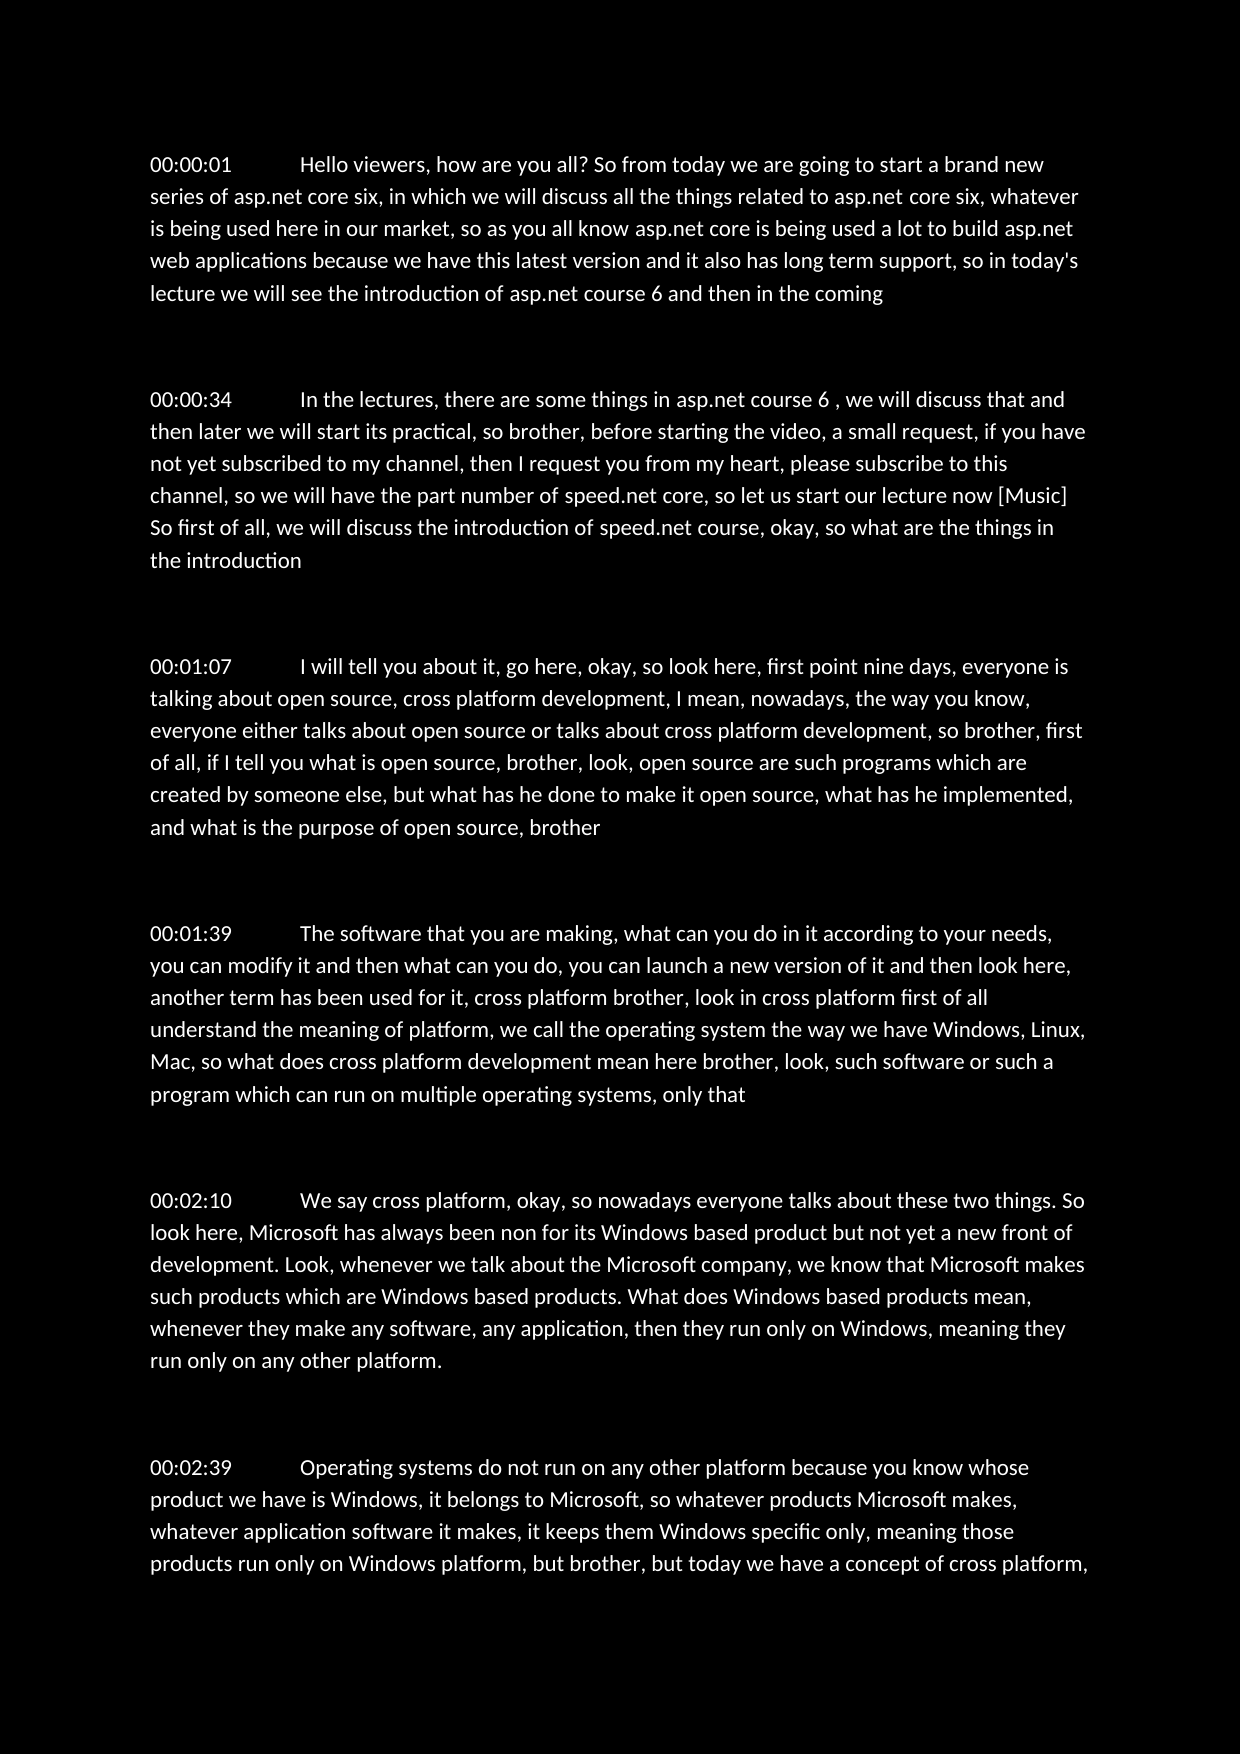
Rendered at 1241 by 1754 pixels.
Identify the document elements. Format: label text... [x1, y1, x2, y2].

text 00:01:39 The software that you are making, what can you do in it according to your needs, you can modify it and then what can you do, you can launch a new version of it and then look here, another term has been used for it, cross platform brother, look in cross platform first of all understand the meaning of platform, we call the operating system the way we have Windows, Linux, Mac, so what does cross platform development mean here brother, look, such software or such a program which can run on multiple operating systems, only that [150, 919, 1090, 1108]
text 00:00:34 In the lectures, there are some things in asp.net course 6 , we will discuss that and then later we will start its practical, so brother, before starting the video, a small request, if you have not yet subscribed to my channel, then I request you from my heart, please subscribe to this channel, so we will have the part number of speed.net core, so let us start our lecture now [Music] So first of all, we will discuss the introduction of speed.net course, okay, so what are the things in the introduction [150, 385, 1090, 574]
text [150, 1453, 1090, 1577]
text 00:01:07 I will tell you about it, go here, okay, so look here, first point nine days, everyone is talking about open source, cross platform development, I mean, nowadays, the way you know, everyone either talks about open source or talks about cross platform development, so brother, first of all, if I tell you what is open source, brother, look, open source are such programs which are created by someone else, but what has he done to make it open source, what has he implemented, and what is the purpose of open source, brother [150, 652, 1090, 841]
text 00:00:01 Hello viewers, how are you all? So from today we are going to start a brand new series of asp.net core six, in which we will discuss all the things related to asp.net core six, whatever is being used here in our market, so as you all know asp.net core is being used a lot to build asp.net web applications because we have this latest version and it also has long term support, so in today's lecture we will see the introduction of asp.net course 6 and then in the coming [150, 150, 1090, 307]
text 00:02:10 We say cross platform, okay, so nowadays everyone talks about these two things. So look here, Microsoft has always been non for its Windows based product but not yet a new front of development. Look, whenever we talk about the Microsoft company, we know that Microsoft makes such products which are Windows based products. What does Windows based products mean, whenever they make any software, any application, then they run only on Windows, meaning they run only on any other platform. [150, 1186, 1090, 1375]
